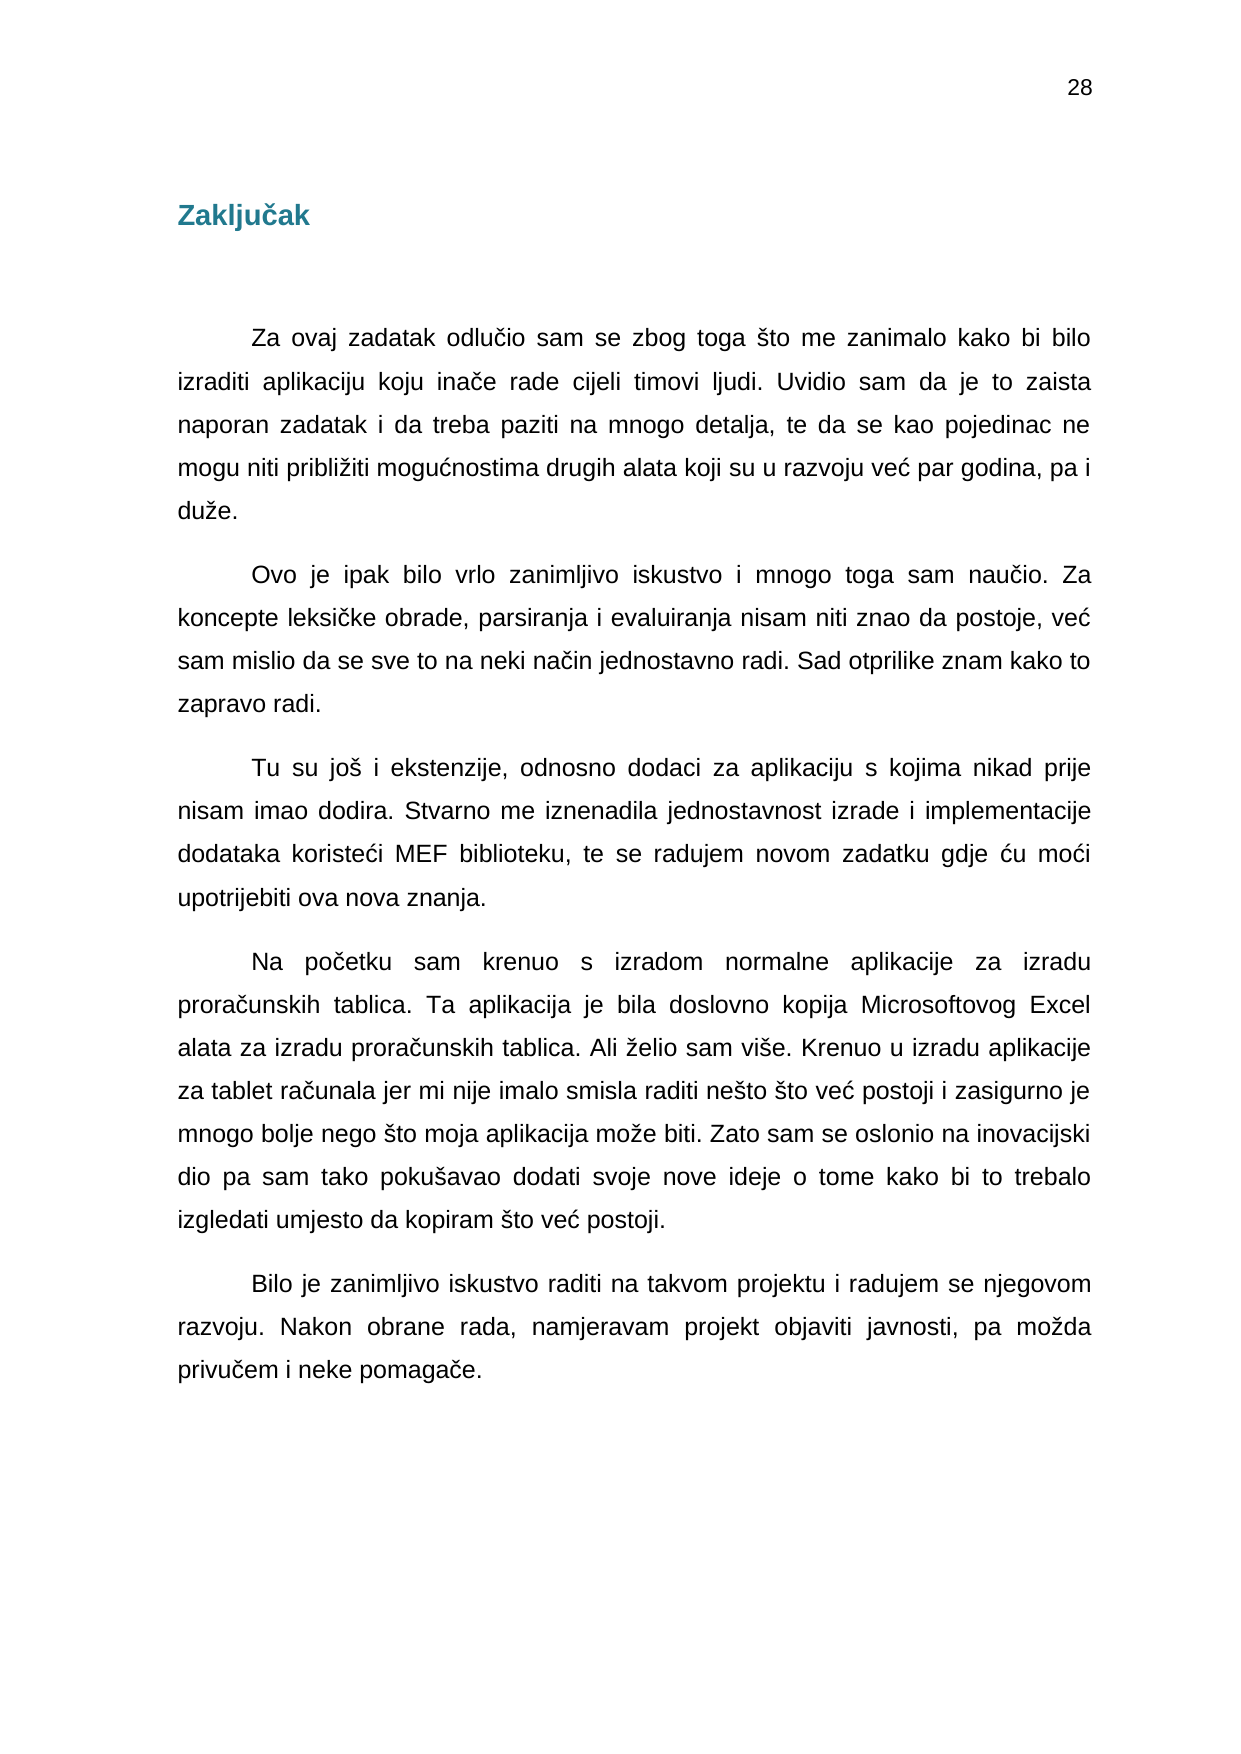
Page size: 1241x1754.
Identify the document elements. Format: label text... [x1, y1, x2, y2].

subtitle Zaključak [177, 198, 1092, 231]
text Za ovaj zadatak odlučio sam se zbog toga što me zanimalo kako bi bilo izraditi aplikaciju koju inače rade cijeli timovi ljudi. Uvidio sam da je to zaista naporan zadatak i da treba paziti na mnogo detalja, te da se kao pojedinac ne mogu niti približiti mogućnostima drugih alata koji su u razvoju već par godina, pa i duže. [177, 323, 1092, 524]
text Bilo je zanimljivo iskustvo raditi na takvom projektu i radujem se njegovom razvoju. Nakon obrane rada, namjeravam projekt objaviti javnosti, pa možda privučem i neke pomagače. [177, 1269, 1092, 1384]
text Na početku sam krenuo s izradom normalne aplikacije za izradu proračunskih tablica. Ta aplikacija je bila doslovno kopija Microsoftovog Excel alata za izradu proračunskih tablica. Ali želio sam više. Krenuo u izradu aplikacije za tablet računala jer mi nije imalo smisla raditi nešto što već postoji i zasigurno je mnogo bolje nego što moja aplikacija može biti. Zato sam se oslonio na inovacijski dio pa sam tako pokušavao dodati svoje nove ideje o tome kako bi to trebalo izgledati umjesto da kopiram što već postoji. [177, 946, 1092, 1234]
text Tu su još i ekstenzije, odnosno dodaci za aplikaciju s kojima nikad prije nisam imao dodira. Stvarno me iznenadila jednostavnost izrade i implementacije dodataka koristeći MEF biblioteku, te se radujem novom zadatku gdje ću moći upotrijebiti ova nova znanja. [177, 753, 1092, 911]
text Ovo je ipak bilo vrlo zanimljivo iskustvo i mnogo toga sam naučio. Za koncepte leksičke obrade, parsiranja i evaluiranja nisam niti znao da postoje, već sam mislio da se sve to na neki način jednostavno radi. Sad otprilike znam kako to zapravo radi. [177, 560, 1092, 718]
